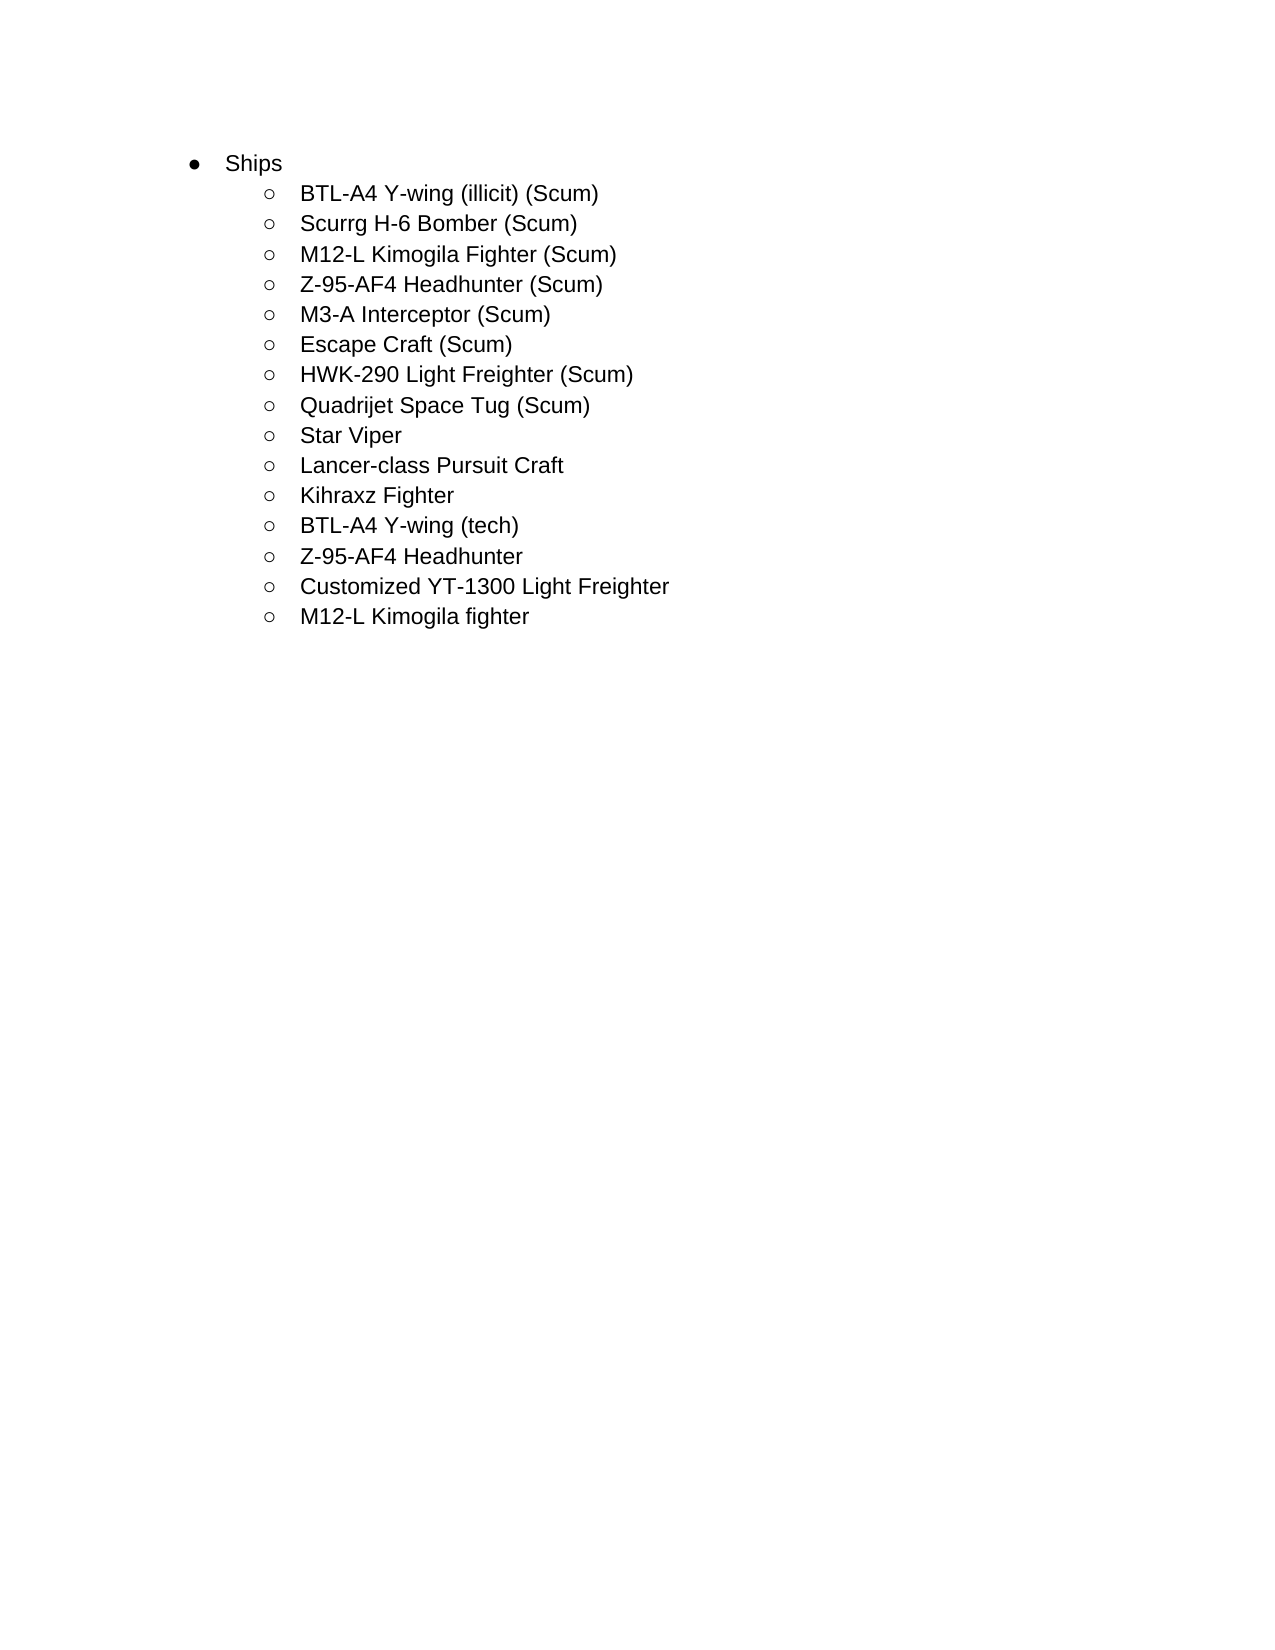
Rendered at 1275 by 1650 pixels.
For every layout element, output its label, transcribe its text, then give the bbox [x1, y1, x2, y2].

list Lancer-class Pursuit Craft [262, 452, 1125, 478]
list M12-L Kimogila Fighter (Scum) [262, 241, 1125, 267]
list Star Viper [262, 422, 1125, 448]
list M12-L Kimogila fighter [262, 603, 1125, 629]
list Customized YT-1300 Light Freighter [262, 573, 1125, 599]
list BTL-A4 Y-wing (tech) [262, 512, 1125, 539]
list Quadrijet Space Tug (Scum) [262, 392, 1125, 418]
list Ships [187, 150, 1125, 176]
list Z-95-AF4 Headhunter [262, 543, 1125, 569]
list BTL-A4 Y-wing (illicit) (Scum) [262, 180, 1125, 207]
list HWK-290 Light Freighter (Scum) [262, 361, 1125, 388]
list Z-95-AF4 Headhunter (Scum) [262, 271, 1125, 297]
list Kihraxz Fighter [262, 482, 1125, 509]
list Scurrg H-6 Bomber (Scum) [262, 210, 1125, 237]
list M3-A Interceptor (Scum) [262, 301, 1125, 327]
list Escape Craft (Scum) [262, 331, 1125, 358]
